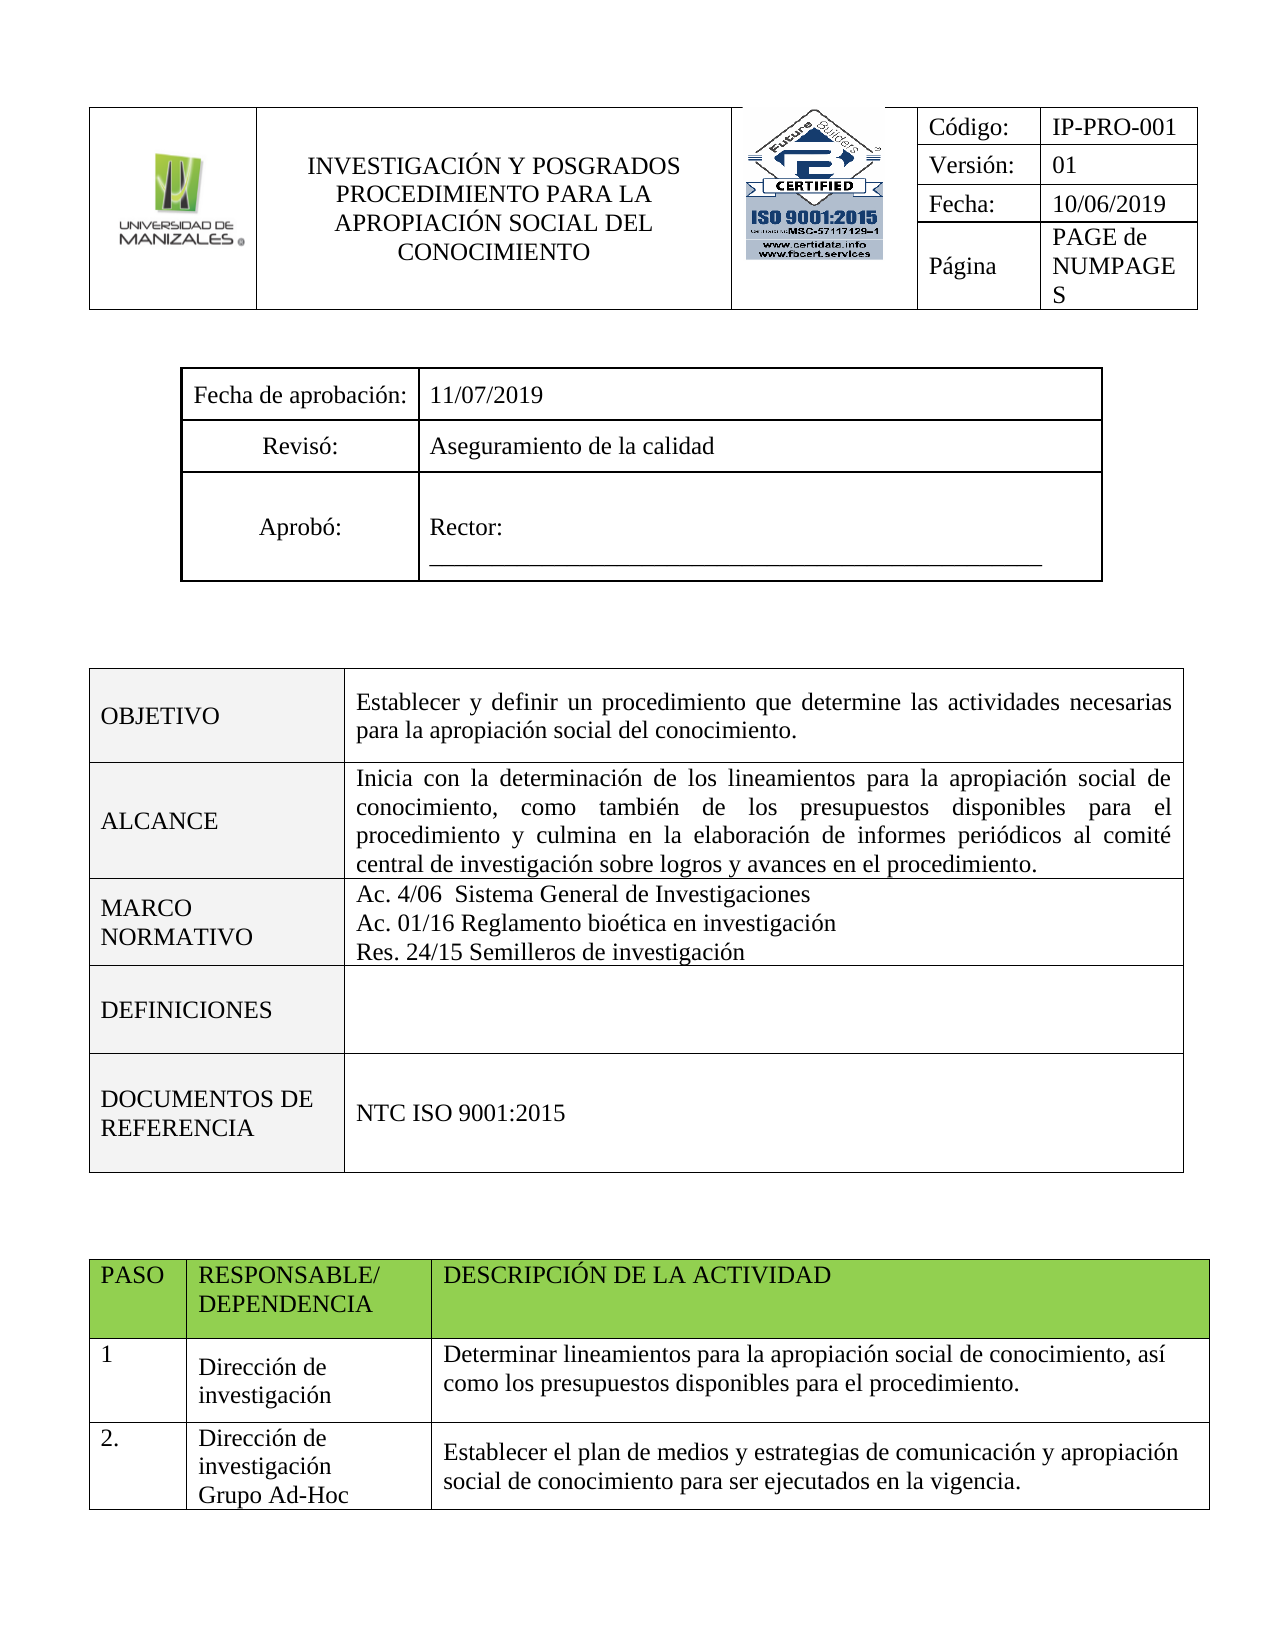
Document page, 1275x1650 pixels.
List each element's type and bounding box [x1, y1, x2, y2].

table_header [90, 669, 344, 762]
picture [742, 107, 885, 262]
table_cell [90, 763, 344, 878]
table_header [90, 1260, 186, 1338]
picture [116, 146, 245, 252]
table_cell [432, 1423, 1209, 1509]
table_cell [183, 473, 418, 580]
table_cell [187, 1339, 431, 1422]
table_cell [345, 966, 1183, 1053]
table_cell [183, 421, 418, 471]
table_cell [345, 879, 1183, 965]
table_header [432, 1260, 1209, 1338]
table_cell [420, 473, 1101, 580]
table_cell [420, 421, 1101, 471]
table_cell [90, 1423, 186, 1509]
table_cell [90, 966, 344, 1053]
table_cell [90, 879, 344, 965]
table_header [187, 1260, 431, 1338]
table_header [345, 669, 1183, 762]
table_header [183, 369, 418, 419]
table_cell [432, 1339, 1209, 1422]
table_cell [90, 1054, 344, 1172]
table_header [420, 369, 1101, 419]
table_cell [345, 1054, 1183, 1172]
table_cell [345, 763, 1183, 878]
table_cell [90, 1339, 186, 1422]
table_cell [187, 1423, 431, 1509]
